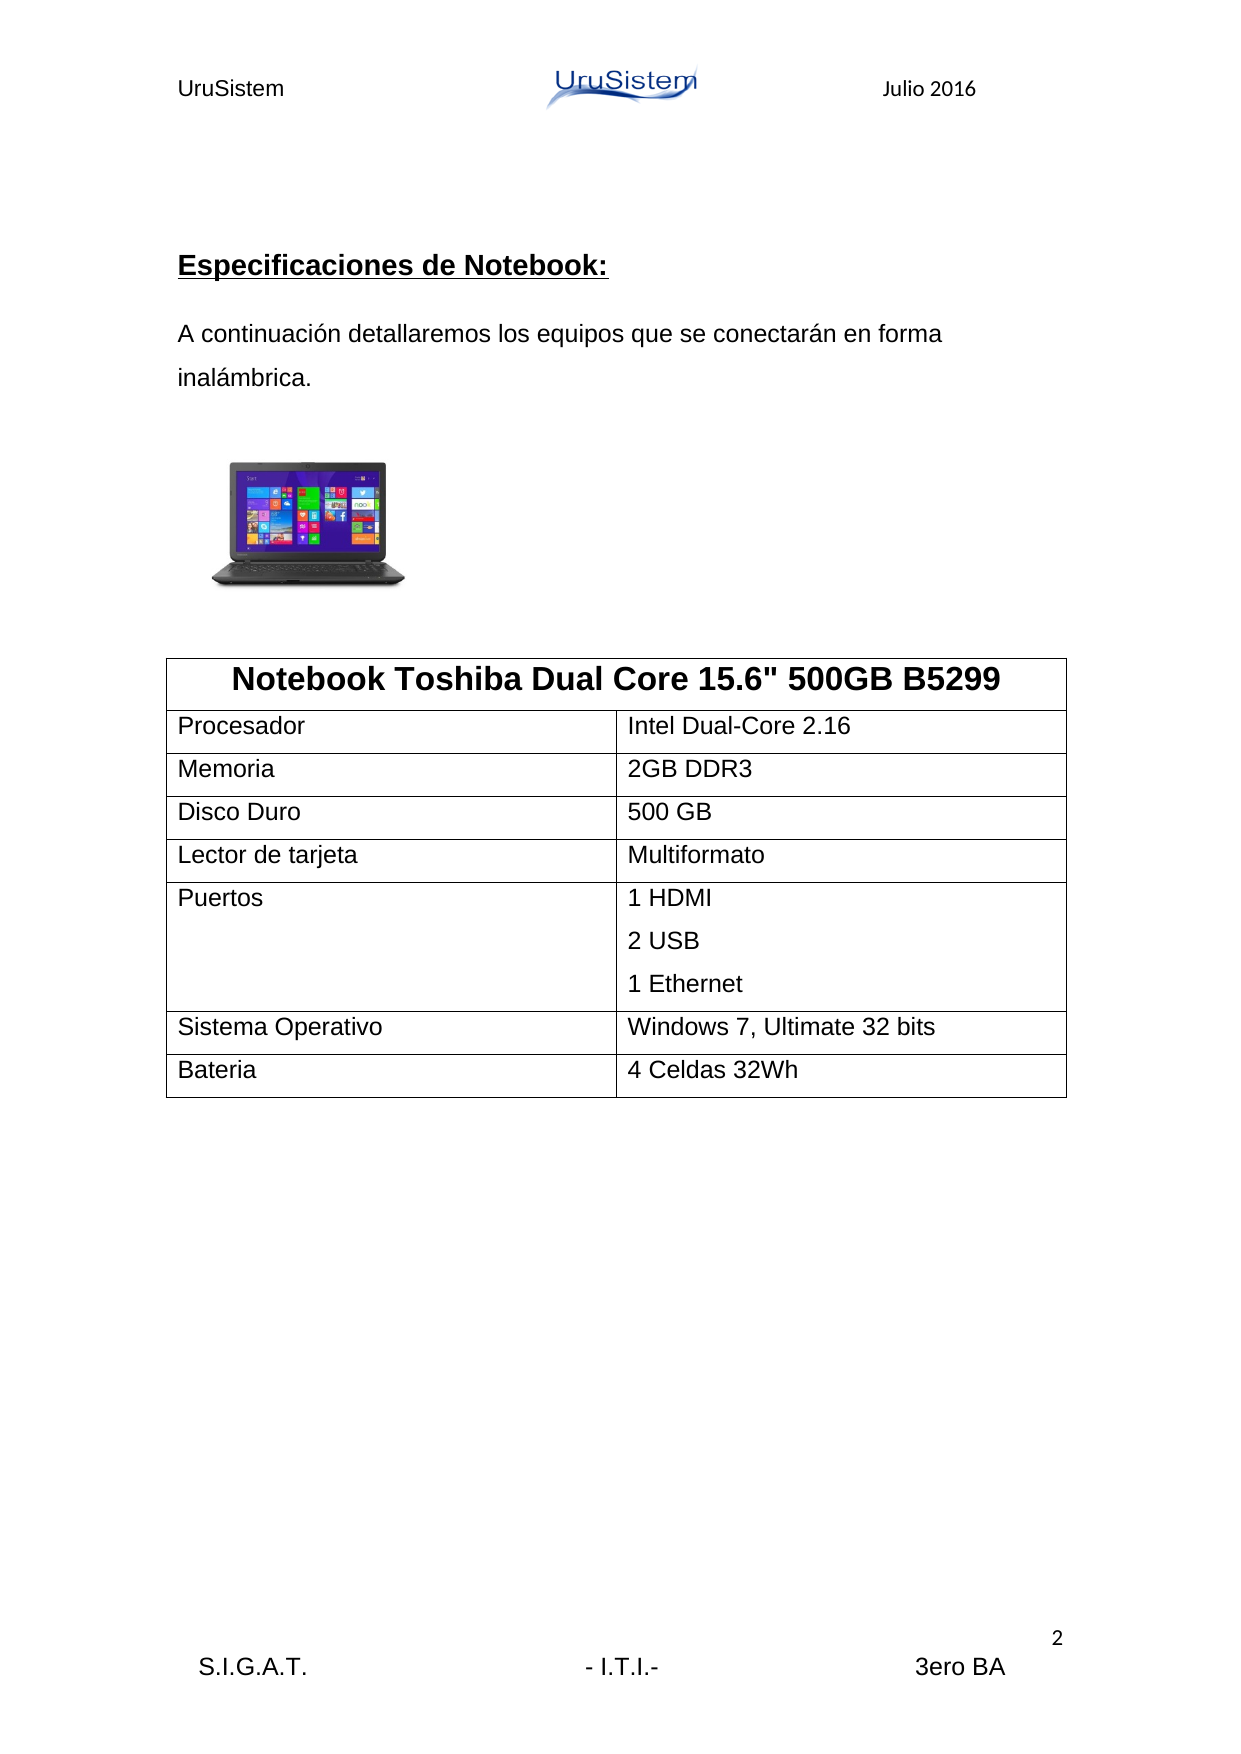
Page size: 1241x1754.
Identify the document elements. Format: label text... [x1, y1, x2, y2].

table_cell Puertos [167, 883, 616, 1011]
table_cell Bateria [167, 1055, 616, 1097]
table_header Notebook Toshiba Dual Core 15.6" 500GB B5299 [167, 659, 1066, 710]
table_cell Memoria [167, 754, 616, 796]
table_cell 1 HDMI 2 USB 1 Ethernet [617, 883, 1066, 1011]
table_cell Windows 7, Ultimate 32 bits [617, 1012, 1066, 1054]
table_cell Multiformato [617, 840, 1066, 882]
table_cell Lector de tarjeta [167, 840, 616, 882]
table_cell Disco Duro [167, 797, 616, 839]
text A continuación detallaremos los equipos que se conectarán en forma inalámbrica. [177, 319, 1063, 391]
table_cell 2GB DDR3 [617, 754, 1066, 796]
text Especificaciones de Notebook: [177, 248, 1063, 282]
table_cell Sistema Operativo [167, 1012, 616, 1054]
table_cell Intel Dual-Core 2.16 [617, 711, 1066, 753]
table_cell Procesador [167, 711, 616, 753]
picture [177, 426, 439, 623]
picture [545, 44, 700, 111]
table_cell 500 GB [617, 797, 1066, 839]
table_cell 4 Celdas 32Wh [617, 1055, 1066, 1097]
